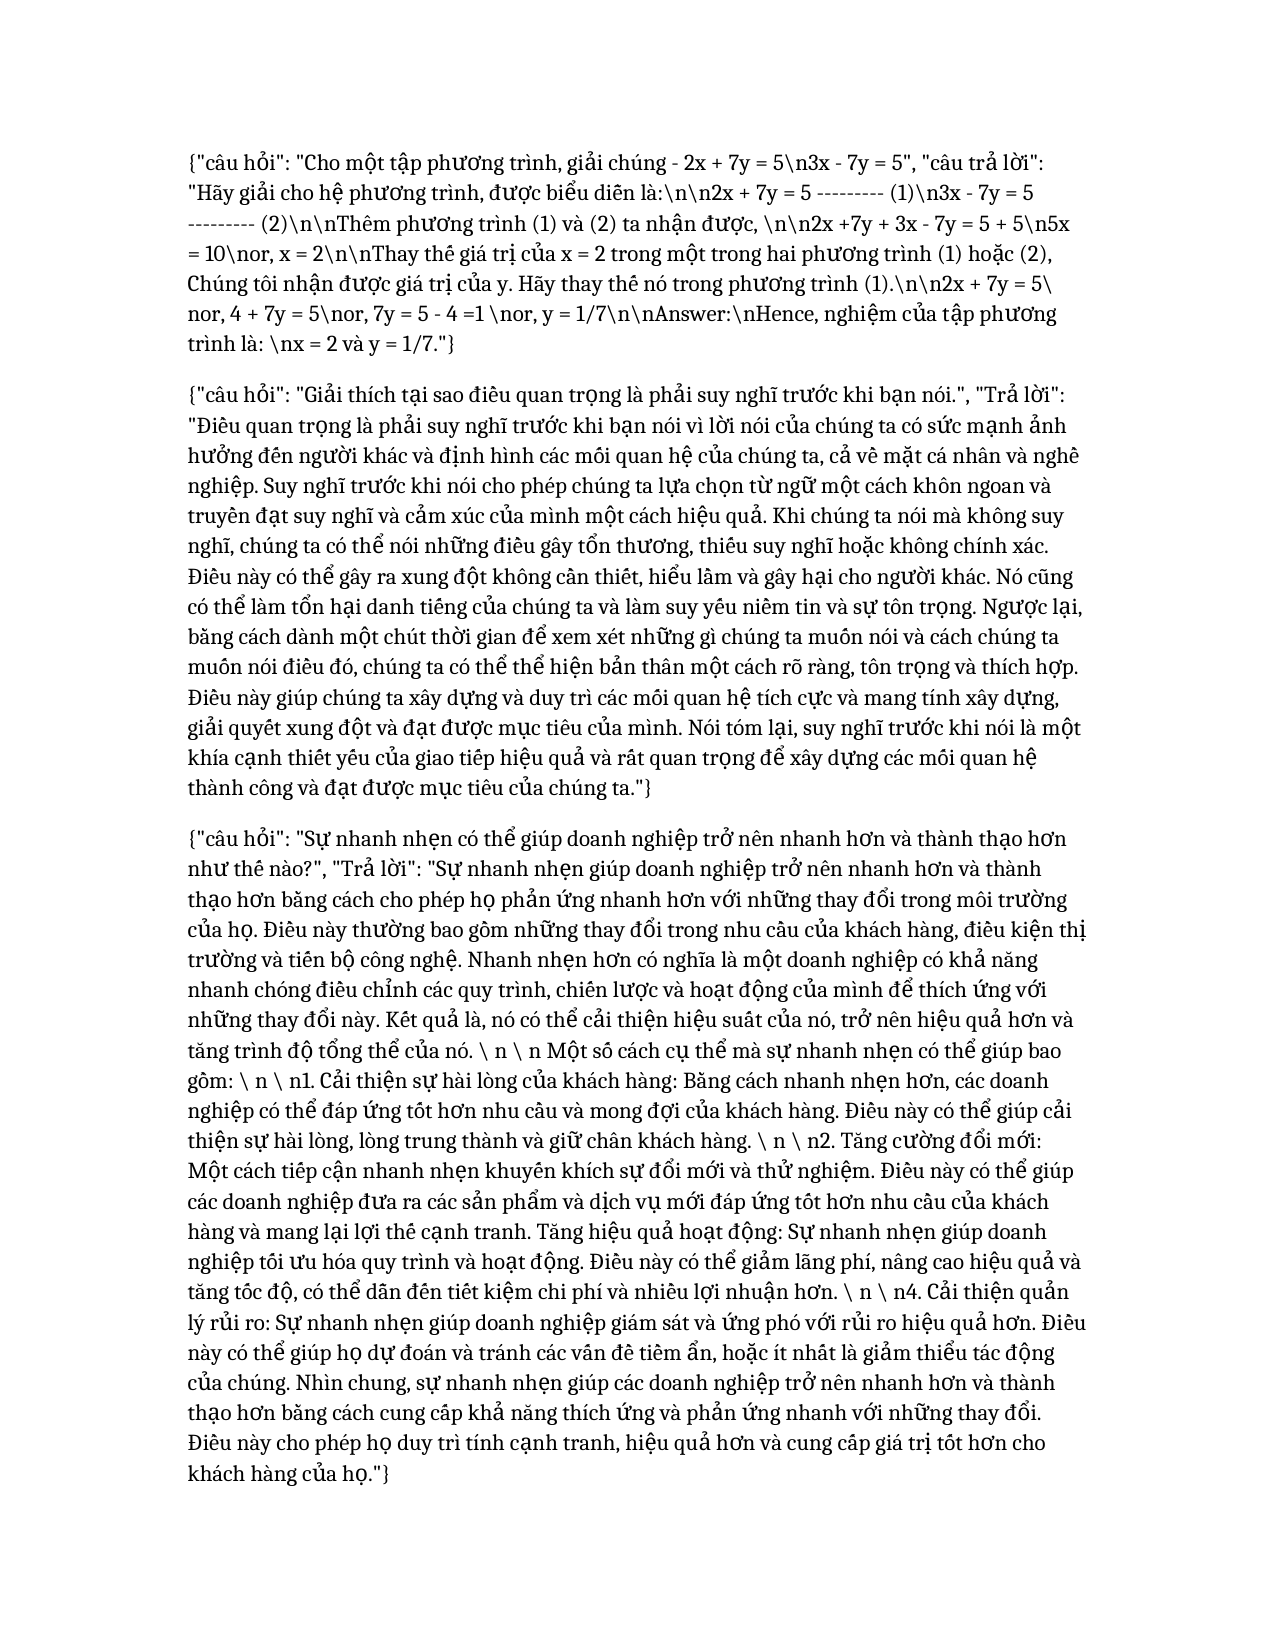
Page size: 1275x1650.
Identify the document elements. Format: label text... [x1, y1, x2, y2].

text {"câu hỏi": "Giải thích tại sao điều quan trọng là phải suy nghĩ trước khi bạn nói.", "Trả lời": "Điều quan trọng là phải suy nghĩ trước khi bạn nói vì lời nói của chúng ta có sức mạnh ảnh hưởng đến người khác và định hình các mối quan hệ của chúng ta, cả về mặt cá nhân và nghề nghiệp. Suy nghĩ trước khi nói cho phép chúng ta lựa chọn từ ngữ một cách khôn ngoan và truyền đạt suy nghĩ và cảm xúc của mình một cách hiệu quả. Khi chúng ta nói mà không suy nghĩ, chúng ta có thể nói những điều gây tổn thương, thiếu suy nghĩ hoặc không chính xác. Điều này có thể gây ra xung đột không cần thiết, hiểu lầm và gây hại cho người khác. Nó cũng có thể làm tổn hại danh tiếng của chúng ta và làm suy yếu niềm tin và sự tôn trọng. Ngược lại, bằng cách dành một chút thời gian để xem xét những gì chúng ta muốn nói và cách chúng ta muốn nói điều đó, chúng ta có thể thể hiện bản thân một cách rõ ràng, tôn trọng và thích hợp. Điều này giúp chúng ta xây dựng và duy trì các mối quan hệ tích cực và mang tính xây dựng, giải quyết xung đột và đạt được mục tiêu của mình. Nói tóm lại, suy nghĩ trước khi nói là một khía cạnh thiết yếu của giao tiếp hiệu quả và rất quan trọng để xây dựng các mối quan hệ thành công và đạt được mục tiêu của chúng ta."} [187, 382, 1087, 801]
text {"câu hỏi": "Sự nhanh nhẹn có thể giúp doanh nghiệp trở nên nhanh hơn và thành thạo hơn như thế nào?", "Trả lời": "Sự nhanh nhẹn giúp doanh nghiệp trở nên nhanh hơn và thành thạo hơn bằng cách cho phép họ phản ứng nhanh hơn với những thay đổi trong môi trường của họ. Điều này thường bao gồm những thay đổi trong nhu cầu của khách hàng, điều kiện thị trường và tiến bộ công nghệ. Nhanh nhẹn hơn có nghĩa là một doanh nghiệp có khả năng nhanh chóng điều chỉnh các quy trình, chiến lược và hoạt động của mình để thích ứng với những thay đổi này. Kết quả là, nó có thể cải thiện hiệu suất của nó, trở nên hiệu quả hơn và tăng trình độ tổng thể của nó. \ n \ n Một số cách cụ thể mà sự nhanh nhẹn có thể giúp bao gồm: \ n \ n1. Cải thiện sự hài lòng của khách hàng: Bằng cách nhanh nhẹn hơn, các doanh nghiệp có thể đáp ứng tốt hơn nhu cầu và mong đợi của khách hàng. Điều này có thể giúp cải thiện sự hài lòng, lòng trung thành và giữ chân khách hàng. \ n \ n2. Tăng cường đổi mới: Một cách tiếp cận nhanh nhẹn khuyến khích sự đổi mới và thử nghiệm. Điều này có thể giúp các doanh nghiệp đưa ra các sản phẩm và dịch vụ mới đáp ứng tốt hơn nhu cầu của khách hàng và mang lại lợi thế cạnh tranh. Tăng hiệu quả hoạt động: Sự nhanh nhẹn giúp doanh nghiệp tối ưu hóa quy trình và hoạt động. Điều này có thể giảm lãng phí, nâng cao hiệu quả và tăng tốc độ, có thể dẫn đến tiết kiệm chi phí và nhiều lợi nhuận hơn. \ n \ n4. Cải thiện quản lý rủi ro: Sự nhanh nhẹn giúp doanh nghiệp giám sát và ứng phó với rủi ro hiệu quả hơn. Điều này có thể giúp họ dự đoán và tránh các vấn đề tiềm ẩn, hoặc ít nhất là giảm thiểu tác động của chúng. Nhìn chung, sự nhanh nhẹn giúp các doanh nghiệp trở nên nhanh hơn và thành thạo hơn bằng cách cung cấp khả năng thích ứng và phản ứng nhanh với những thay đổi. Điều này cho phép họ duy trì tính cạnh tranh, hiệu quả hơn và cung cấp giá trị tốt hơn cho khách hàng của họ."} [187, 826, 1087, 1487]
text {"câu hỏi": "Cho một tập phương trình, giải chúng - 2x + 7y = 5\n3x - 7y = 5", "câu trả lời": "Hãy giải cho hệ phương trình, được biểu diễn là:\n\n2x + 7y = 5 --------- (1)\n3x - 7y = 5 --------- (2)\n\nThêm phương trình (1) và (2) ta nhận được, \n\n2x +7y + 3x - 7y = 5 + 5\n5x = 10\nor, x = 2\n\nThay thế giá trị của x = 2 trong một trong hai phương trình (1) hoặc (2), Chúng tôi nhận được giá trị của y. Hãy thay thế nó trong phương trình (1).\n\n2x + 7y = 5\nor, 4 + 7y = 5\nor, 7y = 5 - 4 =1 \nor, y = 1/7\n\nAnswer:\nHence, nghiệm của tập phương trình là: \nx = 2 và y = 1/7."} [187, 150, 1087, 358]
